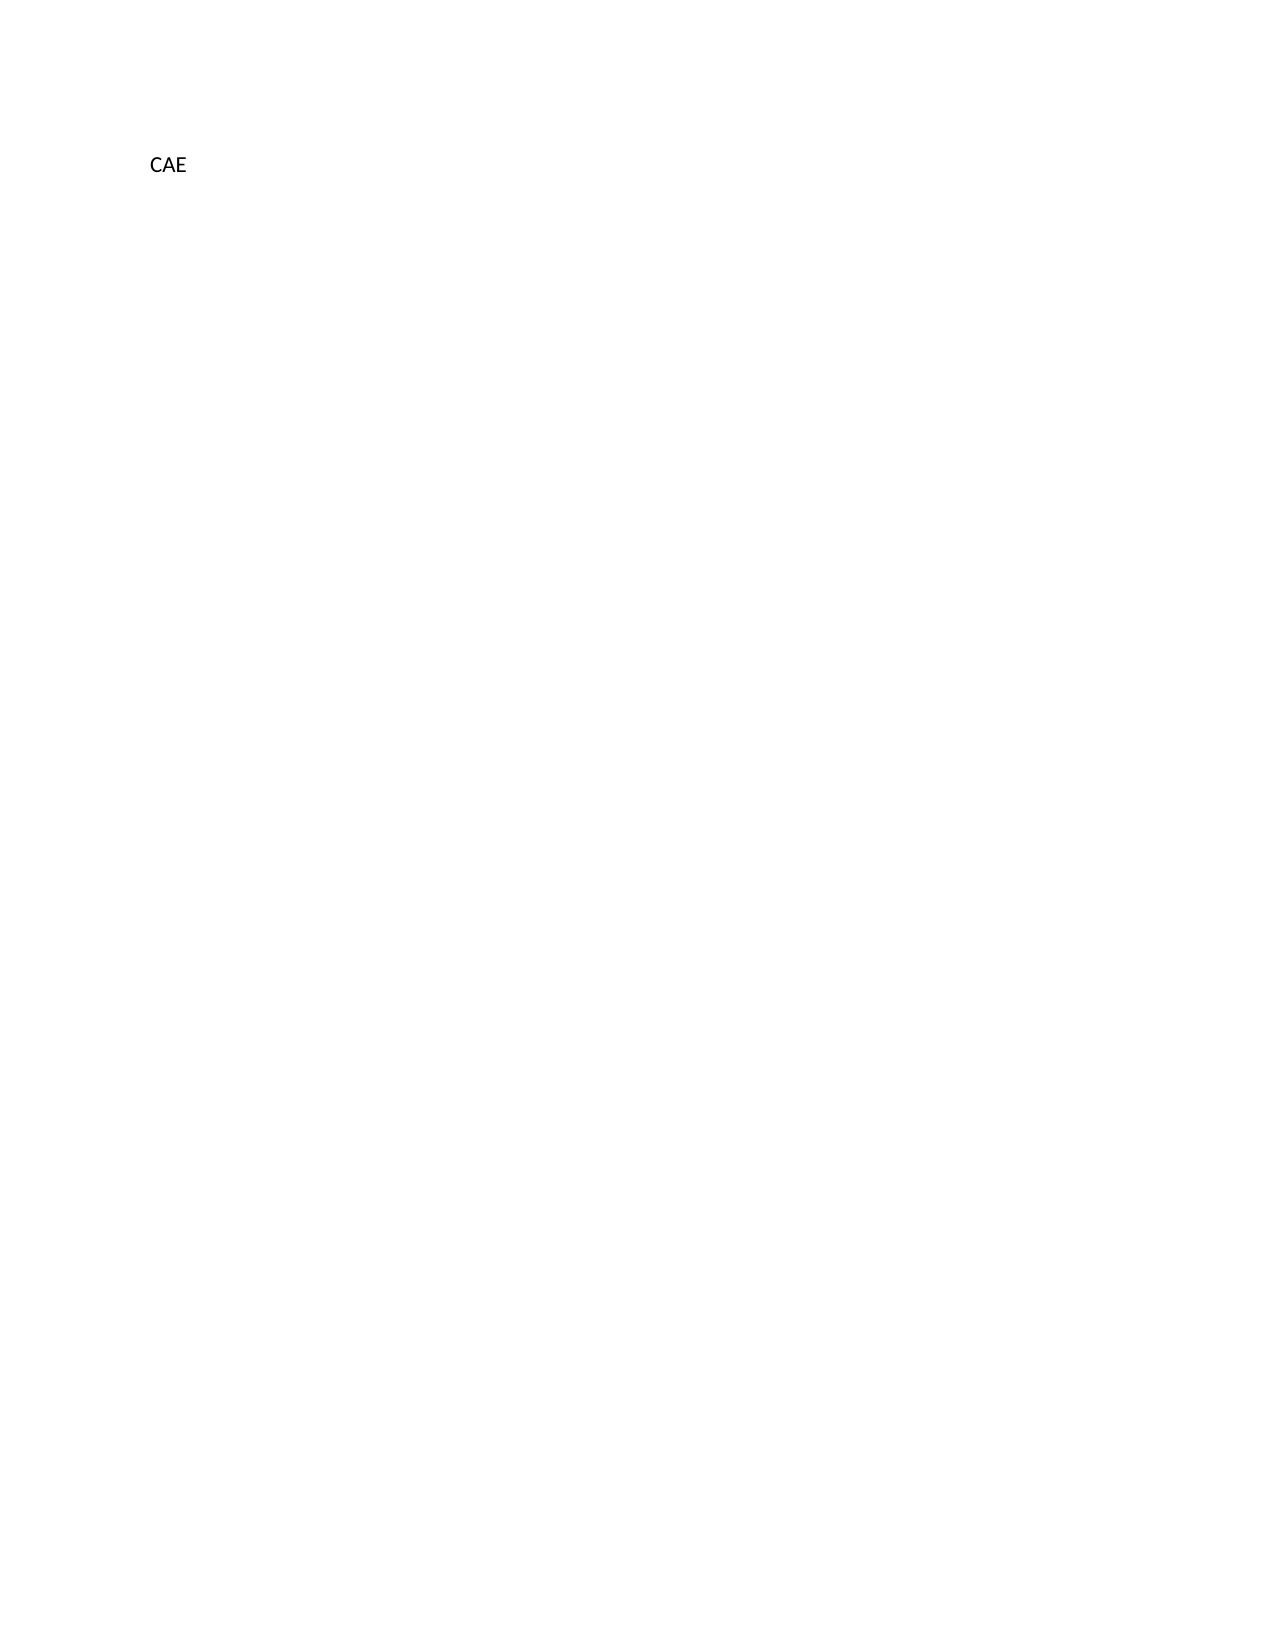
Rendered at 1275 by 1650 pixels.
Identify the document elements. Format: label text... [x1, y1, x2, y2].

text CAE [150, 150, 1125, 178]
